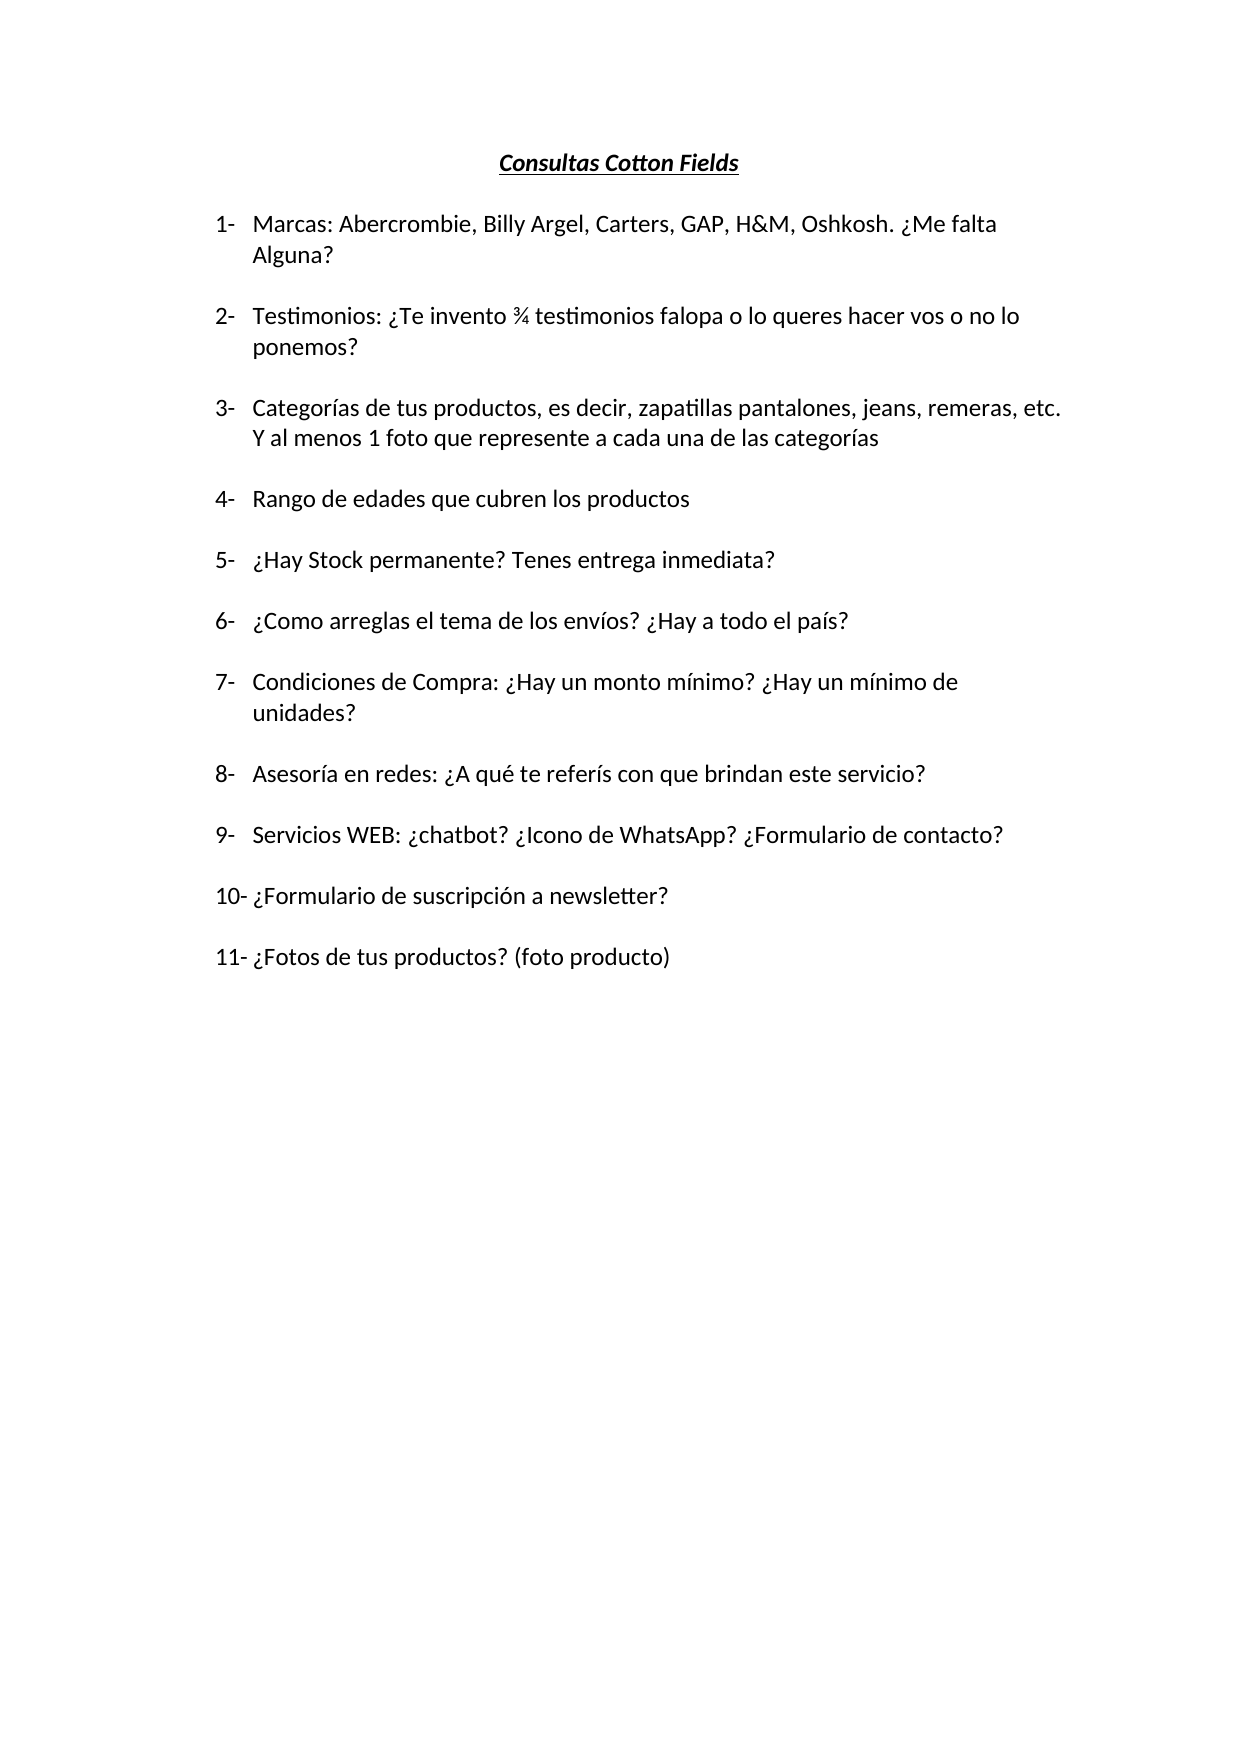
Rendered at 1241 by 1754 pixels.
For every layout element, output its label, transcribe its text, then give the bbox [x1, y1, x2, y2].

list Condiciones de Compra: ¿Hay un monto mínimo? ¿Hay un mínimo de unidades? [215, 666, 1063, 727]
list ¿Formulario de suscripción a newsletter? [215, 880, 1063, 911]
list Rango de edades que cubren los productos [215, 483, 1063, 514]
list Marcas: Abercrombie, Billy Argel, Carters, GAP, H&M, Oshkosh. ¿Me falta Alguna? [215, 209, 1063, 270]
text Consultas Cotton Fields [177, 148, 1063, 178]
list Testimonios: ¿Te invento ¾ testimonios falopa o lo queres hacer vos o no lo ponemos? [215, 300, 1063, 361]
list ¿Fotos de tus productos? (foto producto) [215, 941, 1063, 972]
list Asesoría en redes: ¿A qué te referís con que brindan este servicio? [215, 758, 1063, 788]
list ¿Hay Stock permanente? Tenes entrega inmediata? [215, 544, 1063, 575]
list ¿Como arreglas el tema de los envíos? ¿Hay a todo el país? [215, 605, 1063, 636]
list Servicios WEB: ¿chatbot? ¿Icono de WhatsApp? ¿Formulario de contacto? [215, 819, 1063, 849]
list Categorías de tus productos, es decir, zapatillas pantalones, jeans, remeras, etc. Y al menos 1 foto que represente a cada una de las categorías [215, 392, 1063, 453]
